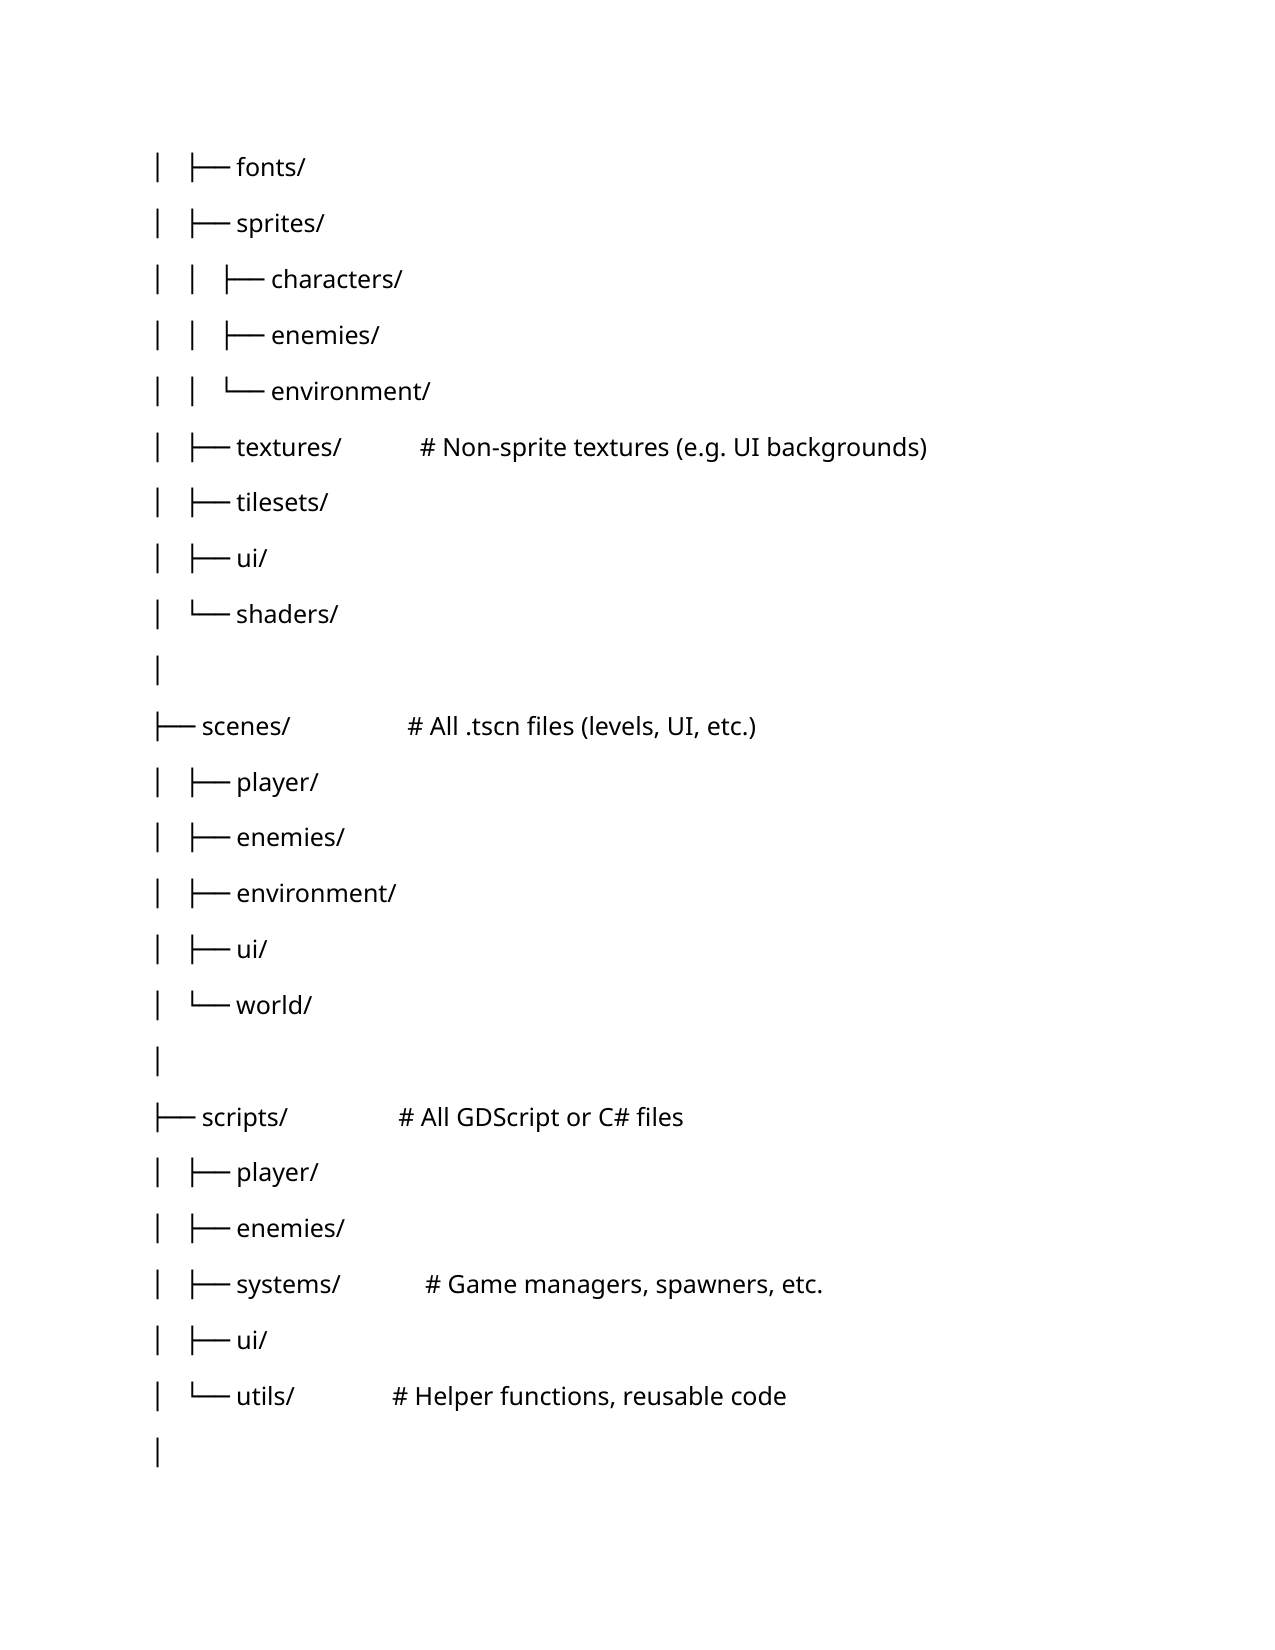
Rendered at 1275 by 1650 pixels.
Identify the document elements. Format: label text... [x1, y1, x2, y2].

text │ │ └── environment/ [150, 373, 1125, 407]
text │ ├── textures/ # Non-sprite textures (e.g. UI backgrounds) [150, 429, 1125, 463]
text │ ├── ui/ [150, 1322, 1125, 1357]
text │ ├── tilesets/ [150, 485, 1125, 519]
text │ ├── ui/ [150, 541, 1125, 575]
text │ └── world/ [150, 987, 1125, 1022]
text │ [150, 1434, 1125, 1468]
text │ ├── systems/ # Game managers, spawners, etc. [150, 1267, 1125, 1301]
text │ ├── environment/ [150, 876, 1125, 910]
text │ │ ├── characters/ [150, 262, 1125, 296]
text │ ├── enemies/ [150, 820, 1125, 854]
text │ └── shaders/ [150, 597, 1125, 631]
text ├── scenes/ # All .tscn files (levels, UI, etc.) [150, 708, 1125, 742]
text │ ├── player/ [150, 1155, 1125, 1189]
text │ [150, 1043, 1125, 1077]
text ├── scripts/ # All GDScript or C# files [150, 1099, 1125, 1133]
text │ ├── player/ [150, 764, 1125, 798]
text │ ├── ui/ [150, 932, 1125, 966]
text │ ├── fonts/ [150, 150, 1125, 184]
text │ ├── enemies/ [150, 1211, 1125, 1245]
text │ │ ├── enemies/ [150, 317, 1125, 352]
text │ ├── sprites/ [150, 206, 1125, 240]
text │ └── utils/ # Helper functions, reusable code [150, 1378, 1125, 1412]
text │ [150, 652, 1125, 687]
